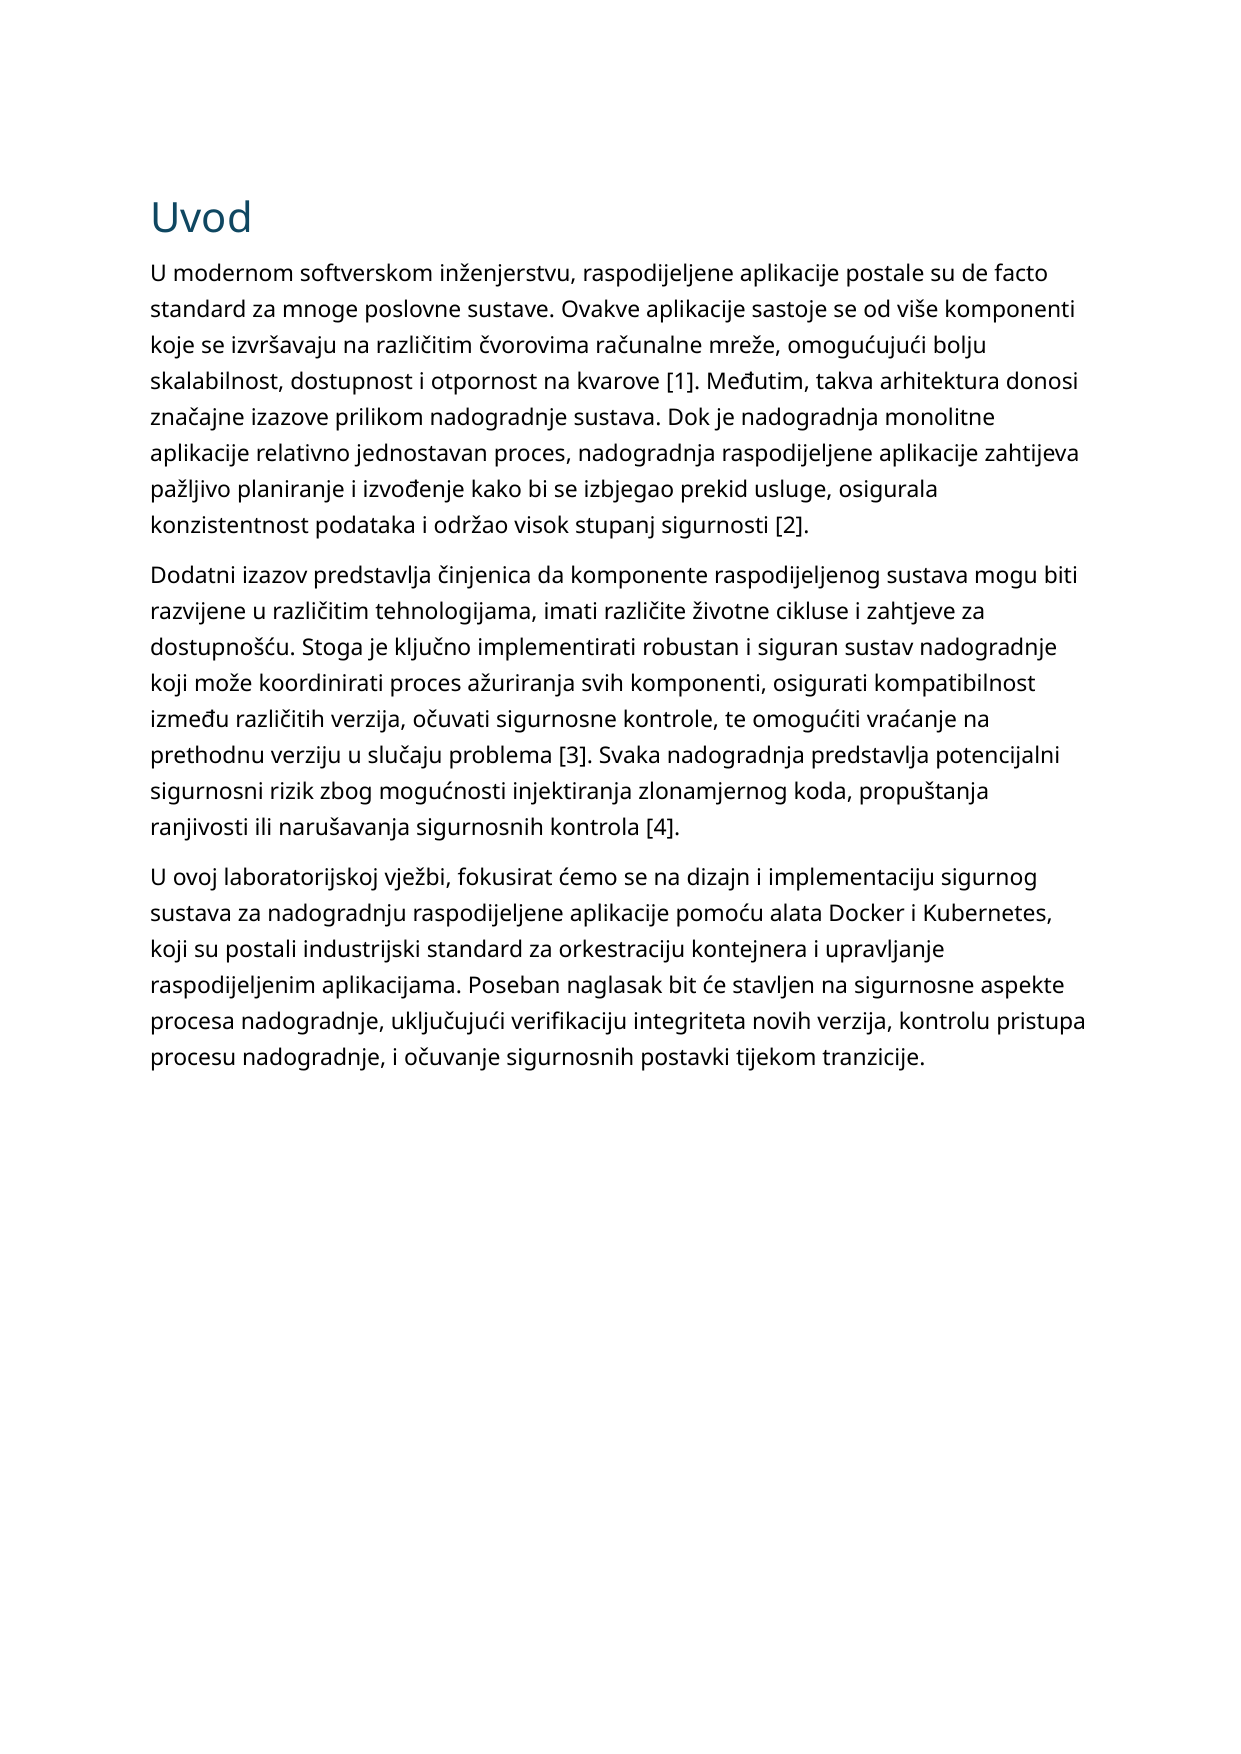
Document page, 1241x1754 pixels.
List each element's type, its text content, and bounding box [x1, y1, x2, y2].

text U ovoj laboratorijskoj vježbi, fokusirat ćemo se na dizajn i implementaciju sigurnog sustava za nadogradnju raspodijeljene aplikacije pomoću alata Docker i Kubernetes, koji su postali industrijski standard za orkestraciju kontejnera i upravljanje raspodijeljenim aplikacijama. Poseban naglasak bit će stavljen na sigurnosne aspekte procesa nadogradnje, uključujući verifikaciju integriteta novih verzija, kontrolu pristupa procesu nadogradnje, i očuvanje sigurnosnih postavki tijekom tranzicije. [150, 861, 1090, 1072]
subtitle Uvod [150, 187, 1090, 244]
text Dodatni izazov predstavlja činjenica da komponente raspodijeljenog sustava mogu biti razvijene u različitim tehnologijama, imati različite životne cikluse i zahtjeve za dostupnošću. Stoga je ključno implementirati robustan i siguran sustav nadogradnje koji može koordinirati proces ažuriranja svih komponenti, osigurati kompatibilnost između različitih verzija, očuvati sigurnosne kontrole, te omogućiti vraćanje na prethodnu verziju u slučaju problema [3]. Svaka nadogradnja predstavlja potencijalni sigurnosni rizik zbog mogućnosti injektiranja zlonamjernog koda, propuštanja ranjivosti ili narušavanja sigurnosnih kontrola [4]. [150, 559, 1090, 842]
text U modernom softverskom inženjerstvu, raspodijeljene aplikacije postale su de facto standard za mnoge poslovne sustave. Ovakve aplikacije sastoje se od više komponenti koje se izvršavaju na različitim čvorovima računalne mreže, omogućujući bolju skalabilnost, dostupnost i otpornost na kvarove [1]. Međutim, takva arhitektura donosi značajne izazove prilikom nadogradnje sustava. Dok je nadogradnja monolitne aplikacije relativno jednostavan proces, nadogradnja raspodijeljene aplikacije zahtijeva pažljivo planiranje i izvođenje kako bi se izbjegao prekid usluge, osigurala konzistentnost podataka i održao visok stupanj sigurnosti [2]. [150, 257, 1090, 540]
